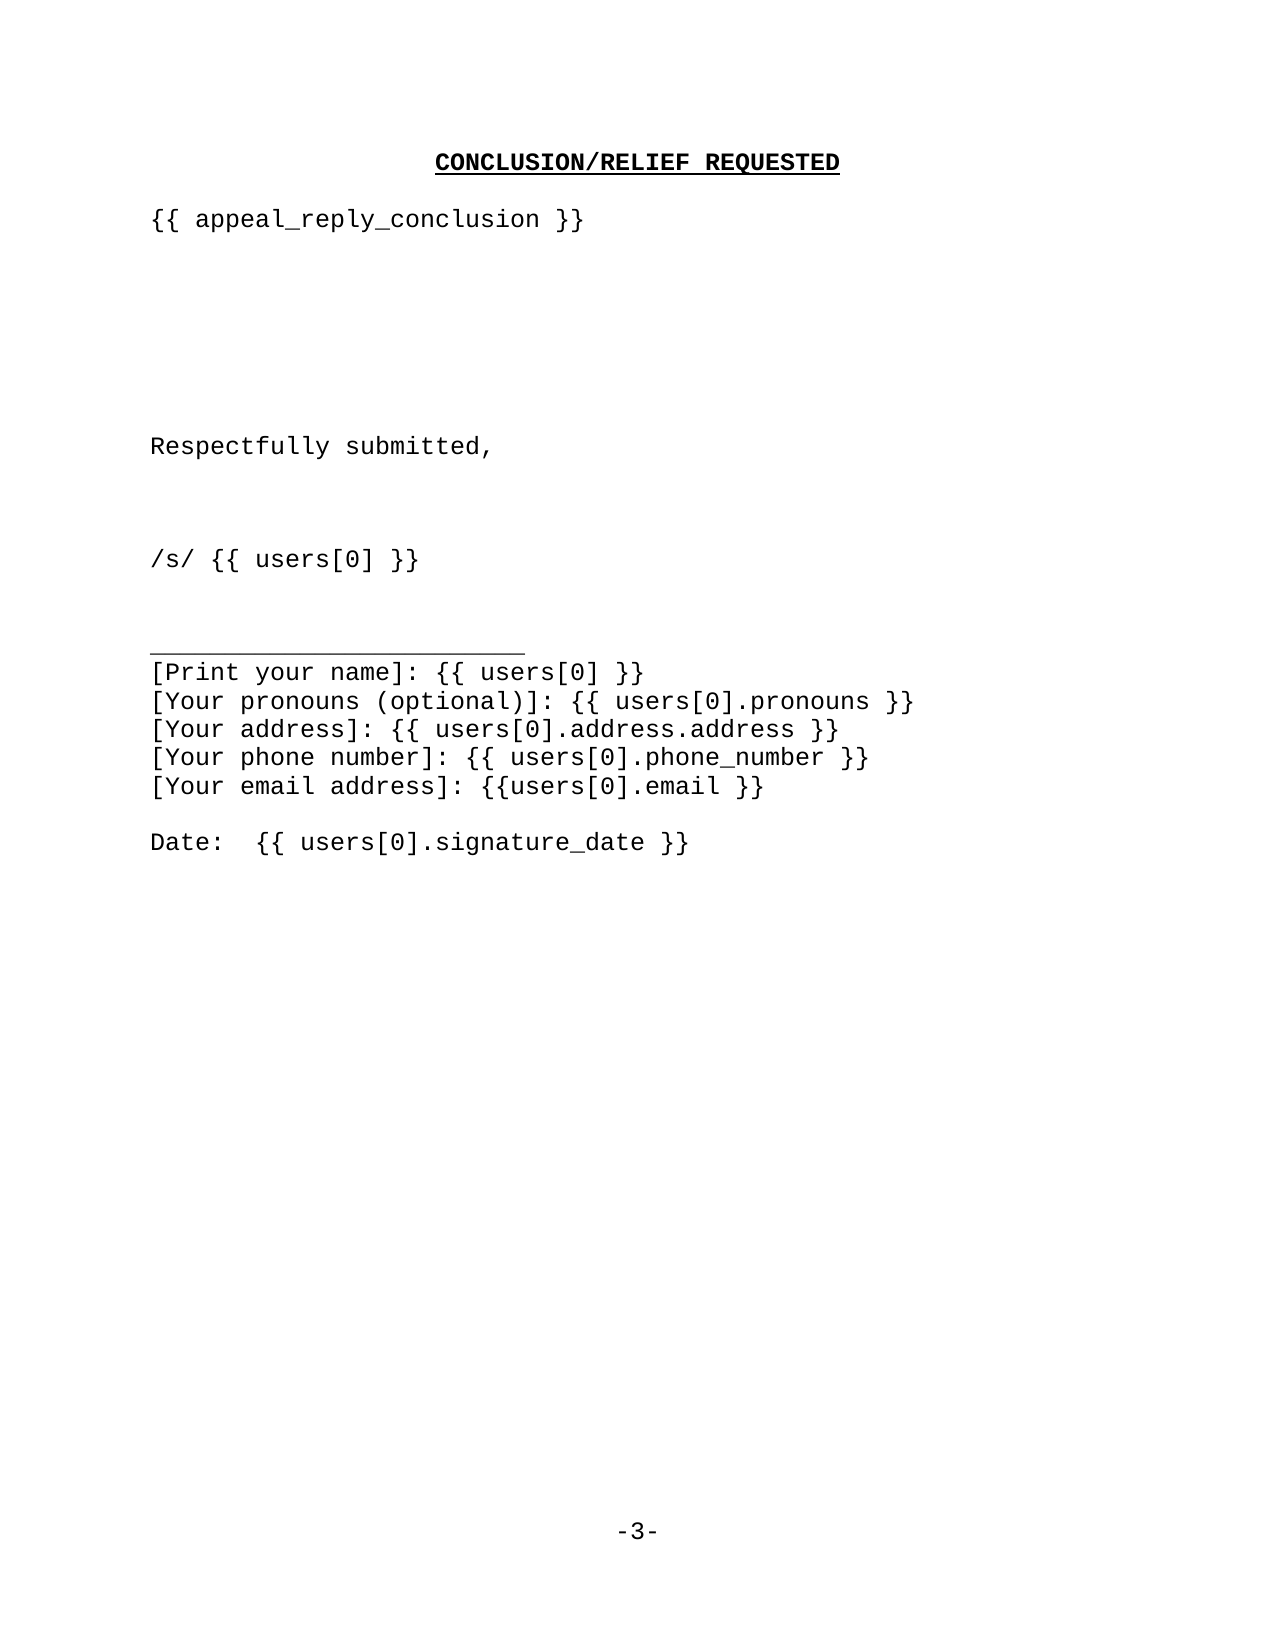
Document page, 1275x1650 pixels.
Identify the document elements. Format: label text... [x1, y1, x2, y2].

text [Your email address]: {{users[0].email }} [150, 773, 1125, 802]
text [Your phone number]: {{ users[0].phone_number }} [150, 745, 1125, 773]
text {{ appeal_reply_conclusion }} [150, 207, 1125, 235]
text [Your pronouns (optional)]: {{ users[0].pronouns }} [150, 688, 1125, 717]
text CONCLUSION/RELIEF REQUESTED [150, 150, 1125, 178]
text [Your address]: {{ users[0].address.address }} [150, 717, 1125, 745]
text _________________________ [150, 632, 1125, 660]
text Date: {{ users[0].signature_date }} [150, 830, 1125, 858]
text [Print your name]: {{ users[0] }} [150, 660, 1125, 688]
text Respectfully submitted, [150, 433, 1125, 462]
text /s/ {{ users[0] }} [150, 547, 1125, 575]
